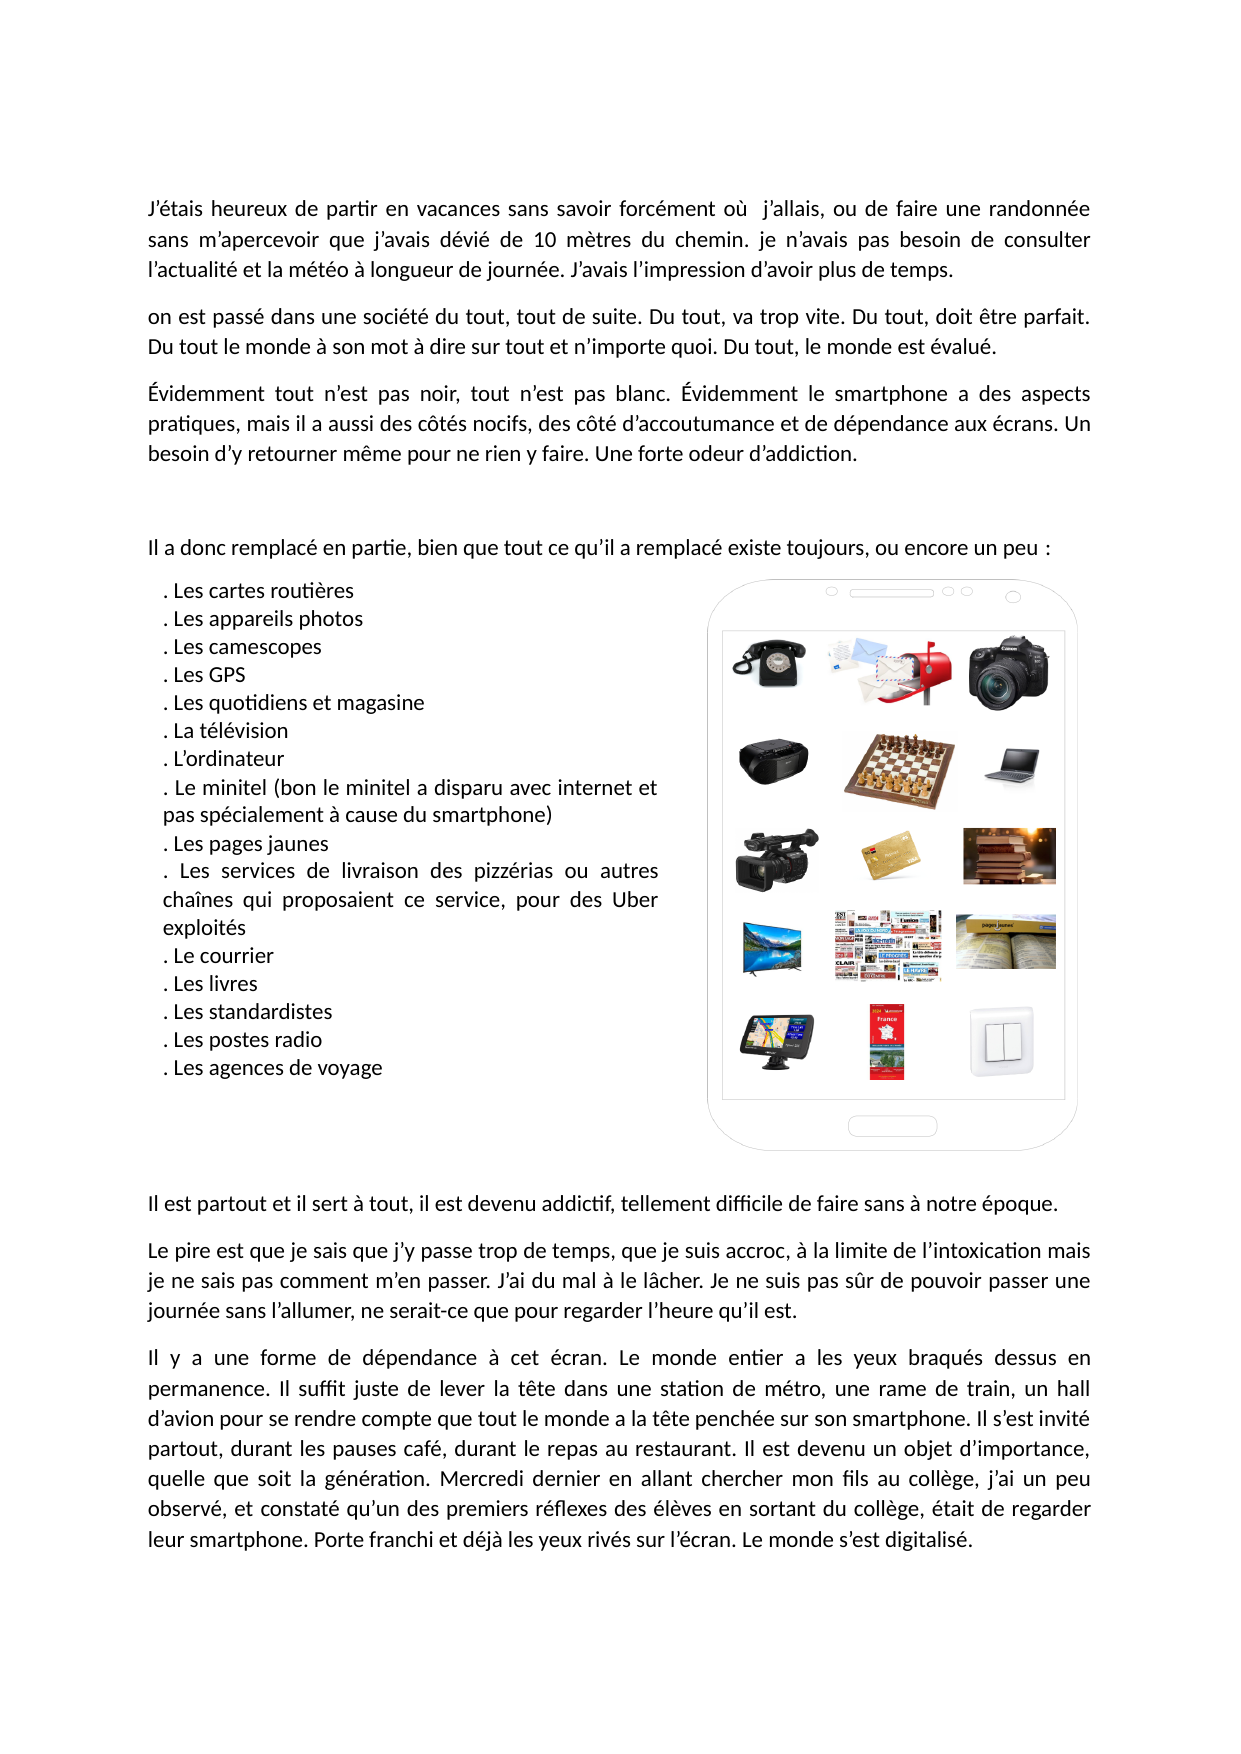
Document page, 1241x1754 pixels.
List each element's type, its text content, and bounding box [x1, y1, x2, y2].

text Il est partout et il sert à tout, il est devenu addictif, tellement difficile de faire sans à notre époque. [148, 1189, 1093, 1217]
picture [707, 579, 1078, 1151]
text on est passé dans une société du tout, tout de suite. Du tout, va trop vite. Du tout, doit être parfait. Du tout le monde à son mot à dire sur tout et n’importe quoi. Du tout, le monde est évalué. [148, 302, 1093, 360]
text Le pire est que je sais que j’y passe trop de temps, que je suis accroc, à la limite de l’intoxication mais je ne sais pas comment m’en passer. J’ai du mal à le lâcher. Je ne suis pas sûr de pouvoir passer une journée sans l’allumer, ne serait-ce que pour regarder l’heure qu’il est. [148, 1236, 1093, 1324]
text Il a donc remplacé en partie, bien que tout ce qu’il a remplacé existe toujours, ou encore un peu : [148, 533, 1093, 561]
text Évidemment tout n’est pas noir, tout n’est pas blanc. Évidemment le smartphone a des aspects pratiques, mais il a aussi des côtés nocifs, des côté d’accoutumance et de dépendance aux écrans. Un besoin d’y retourner même pour ne rien y faire. Une forte odeur d’addiction. [148, 379, 1093, 467]
text J’étais heureux de partir en vacances sans savoir forcément où j’allais, ou de faire une randonnée sans m’apercevoir que j’avais dévié de 10 mètres du chemin. je n’avais pas besoin de consulter l’actualité et la météo à longueur de journée. J’avais l’impression d’avoir plus de temps. [148, 194, 1093, 283]
text Il y a une forme de dépendance à cet écran. Le monde entier a les yeux braqués dessus en permanence. Il suffit juste de lever la tête dans une station de métro, une rame de train, un hall d’avion pour se rendre compte que tout le monde a la tête penchée sur son smartphone. Il s’est invité partout, durant les pauses café, durant le repas au restaurant. Il est devenu un objet d’importance, quelle que soit la génération. Mercredi dernier en allant chercher mon fils au collège, j’ai un peu observé, et constaté qu’un des premiers réflexes des élèves en sortant du collège, était de regarder leur smartphone. Porte franchi et déjà les yeux rivés sur l’écran. Le monde s’est digitalisé. [148, 1343, 1093, 1553]
